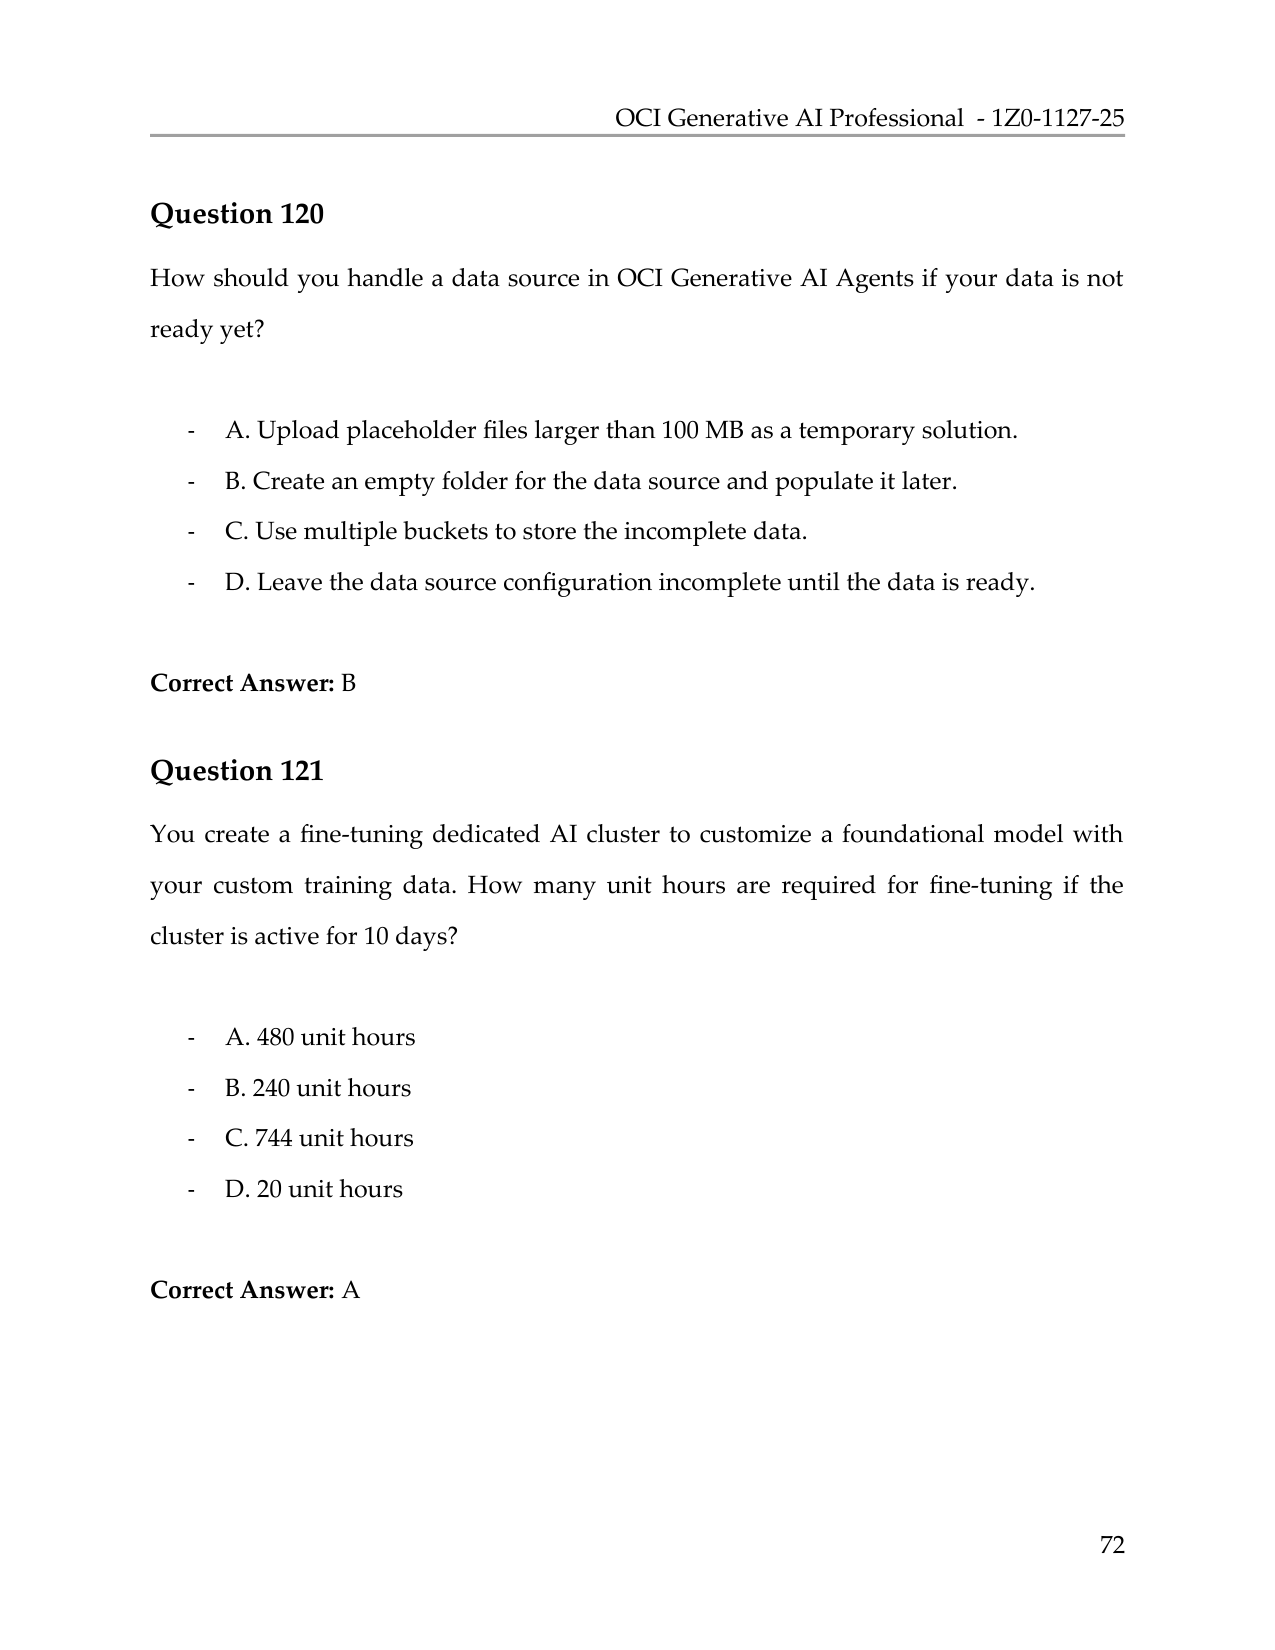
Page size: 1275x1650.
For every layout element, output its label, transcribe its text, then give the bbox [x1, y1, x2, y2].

list D. 20 unit hours [187, 1171, 1125, 1204]
list C. Use multiple buckets to store the incomplete data. [187, 513, 1125, 547]
subtitle Question 120 [150, 192, 1125, 232]
list D. Leave the data source configuration incomplete until the data is ready. [187, 564, 1125, 597]
list C. 744 unit hours [187, 1120, 1125, 1154]
text Correct Answer: B [150, 665, 1125, 699]
text How should you handle a data source in OCI Generative AI Agents if your data is not ready yet? [150, 260, 1125, 344]
subtitle Question 121 [150, 749, 1125, 788]
text You create a fine-tuning dedicated AI cluster to customize a foundational model with your custom training data. How many unit hours are required for fine-tuning if the cluster is active for 10 days? [150, 816, 1125, 951]
list B. 240 unit hours [187, 1069, 1125, 1103]
list A. Upload placeholder files larger than 100 MB as a temporary solution. [187, 412, 1125, 446]
text Correct Answer: A [150, 1272, 1125, 1306]
list A. 480 unit hours [187, 1019, 1125, 1052]
list B. Create an empty folder for the data source and populate it later. [187, 462, 1125, 496]
